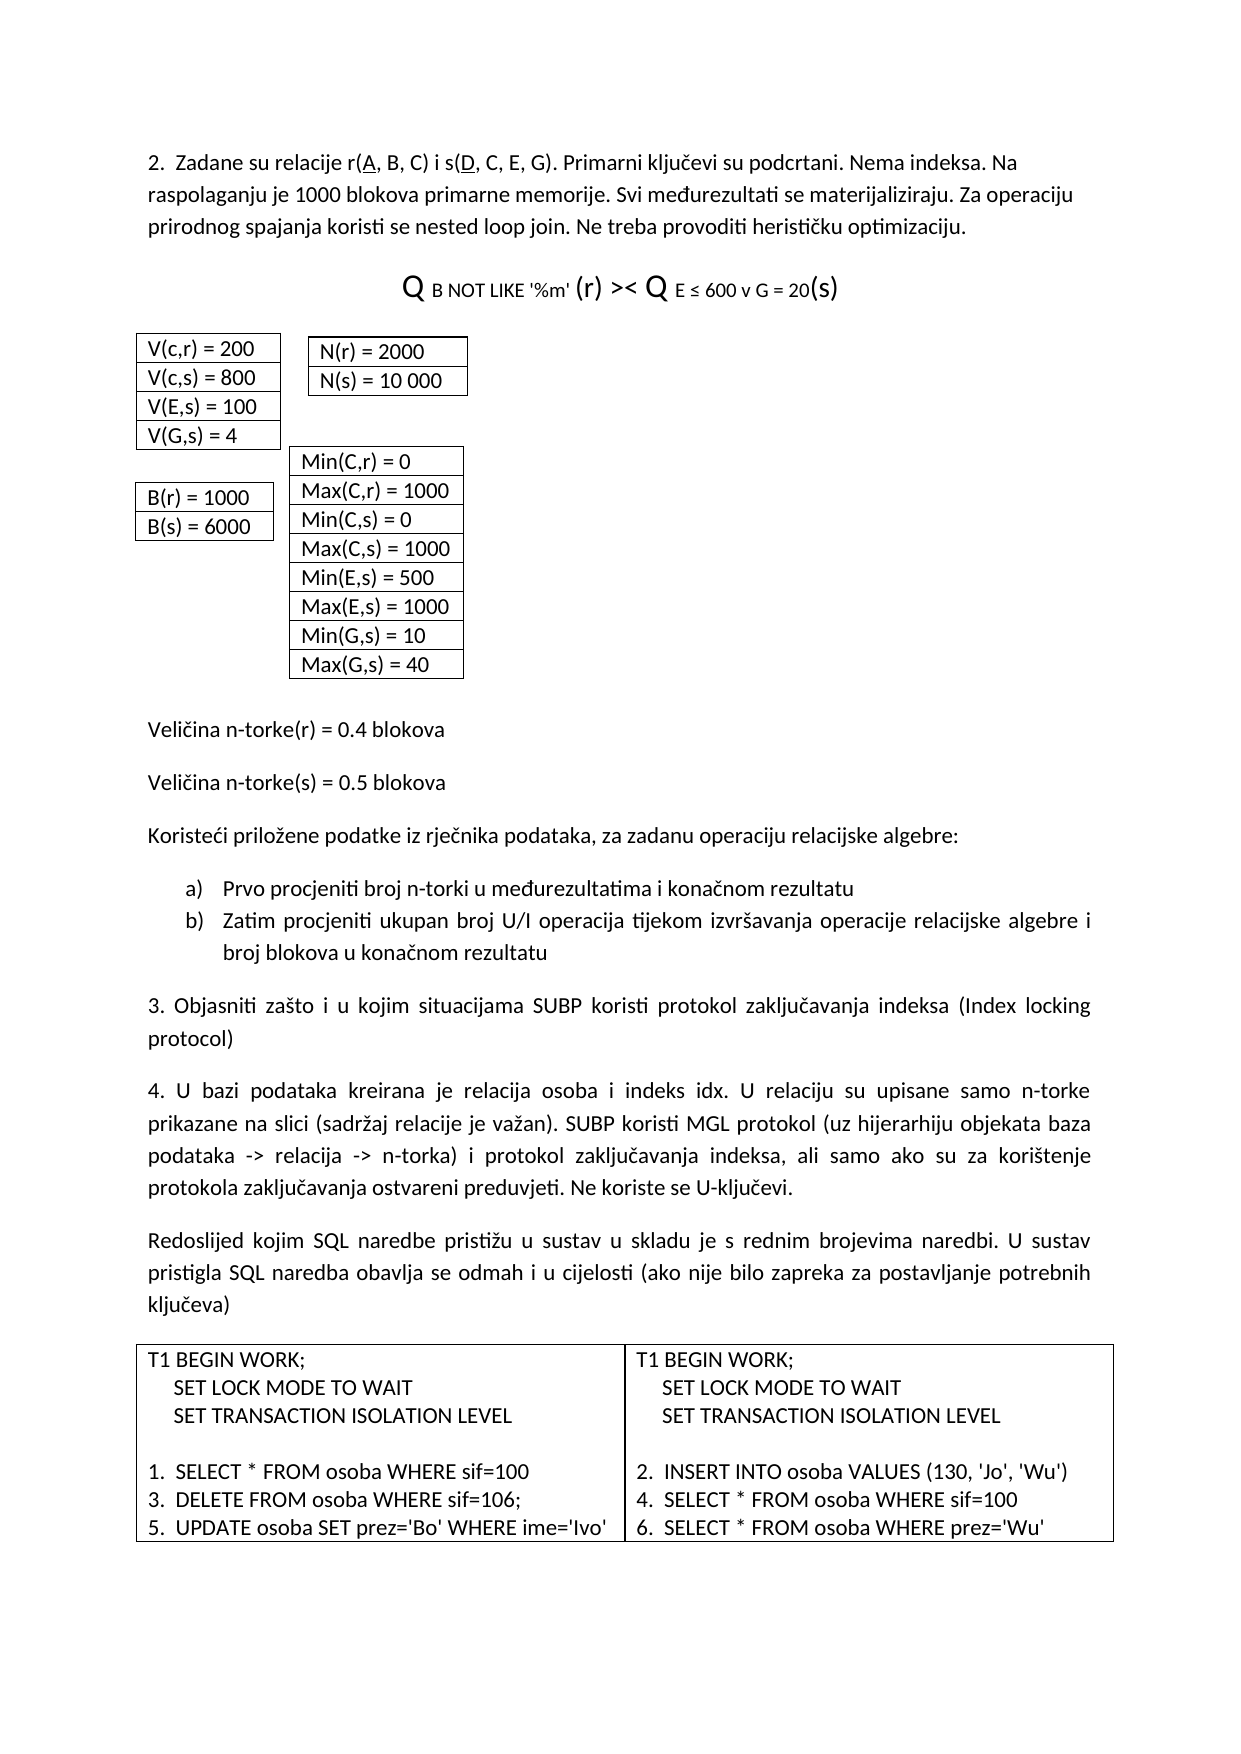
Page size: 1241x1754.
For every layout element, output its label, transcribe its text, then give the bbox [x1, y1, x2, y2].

text 4. U bazi podataka kreirana je relacija osoba i indeks idx. U relaciju su upisane samo n-torke prikazane na slici (sadržaj relacije je važan). SUBP koristi MGL protokol (uz hijerarhiju objekata baza podataka -> relacija -> n-torka) i protokol zaključavanja indeksa, ali samo ako su za korištenje protokola zaključavanja ostvareni preduvjeti. Ne koriste se U-ključevi. [148, 1077, 1093, 1201]
table_header T1 BEGIN WORK; SET LOCK MODE TO WAIT SET TRANSACTION ISOLATION LEVEL 1. SELECT * FROM osoba WHERE sif=100 3. DELETE FROM osoba WHERE sif=106; 5. UPDATE osoba SET prez='Bo' WHERE ime='Ivo' [137, 1345, 624, 1541]
table_cell Min(C,s) = 0 [290, 505, 463, 533]
table_cell B(s) = 6000 [136, 512, 273, 540]
table_header N(r) = 2000 [309, 338, 467, 366]
table_cell N(s) = 10 000 [309, 367, 467, 394]
table_header B(r) = 1000 [136, 483, 273, 511]
table_cell Min(E,s) = 500 [290, 563, 463, 591]
text Veličina n-torke(s) = 0.5 blokova [148, 768, 1093, 796]
table_header V(c,r) = 200 [137, 334, 280, 362]
table_cell V(E,s) = 100 [137, 392, 280, 420]
text 2. Zadane su relacije r(A, B, C) i s(D, C, E, G). Primarni ključevi su podcrtani. Nema indeksa. Na raspolaganju je 1000 blokova primarne memorije. Svi međurezultati se materijaliziraju. Za operaciju prirodnog spajanja koristi se nested loop join. Ne treba provoditi herističku optimizaciju. [148, 148, 1093, 240]
table_cell V(G,s) = 4 [137, 421, 280, 449]
table_cell V(c,s) = 800 [137, 363, 280, 391]
list Prvo procjeniti broj n-torki u međurezultatima i konačnom rezultatu [185, 874, 1093, 902]
text Koristeći priložene podatke iz rječnika podataka, za zadanu operaciju relacijske algebre: [148, 821, 1093, 849]
table_cell Min(G,s) = 10 [290, 621, 463, 649]
table_cell Max(G,s) = 40 [290, 650, 463, 678]
text Veličina n-torke(r) = 0.4 blokova [148, 715, 1093, 743]
table_cell Max(E,s) = 1000 [290, 592, 463, 620]
text 3. Objasniti zašto i u kojim situacijama SUBP koristi protokol zaključavanja indeksa (Index locking protocol) [148, 991, 1093, 1052]
table_header T1 BEGIN WORK; SET LOCK MODE TO WAIT SET TRANSACTION ISOLATION LEVEL 2. INSERT INTO osoba VALUES (130, 'Jo', 'Wu') 4. SELECT * FROM osoba WHERE sif=100 6. SELECT * FROM osoba WHERE prez='Wu' [626, 1345, 1113, 1541]
table_cell Max(C,r) = 1000 [290, 476, 463, 504]
text Redoslijed kojim SQL naredbe pristižu u sustav u skladu je s rednim brojevima naredbi. U sustav pristigla SQL naredba obavlja se odmah i u cijelosti (ako nije bilo zapreka za postavljanje potrebnih ključeva) [148, 1226, 1093, 1319]
table_header Min(C,r) = 0 [290, 447, 463, 475]
text Q B NOT LIKE '%m' (r) >< Q E ≤ 600 v G = 20(s) [148, 265, 1093, 306]
table_cell Max(C,s) = 1000 [290, 534, 463, 562]
list Zatim procjeniti ukupan broj U/I operacija tijekom izvršavanja operacije relacijske algebre i broj blokova u konačnom rezultatu [185, 906, 1093, 966]
